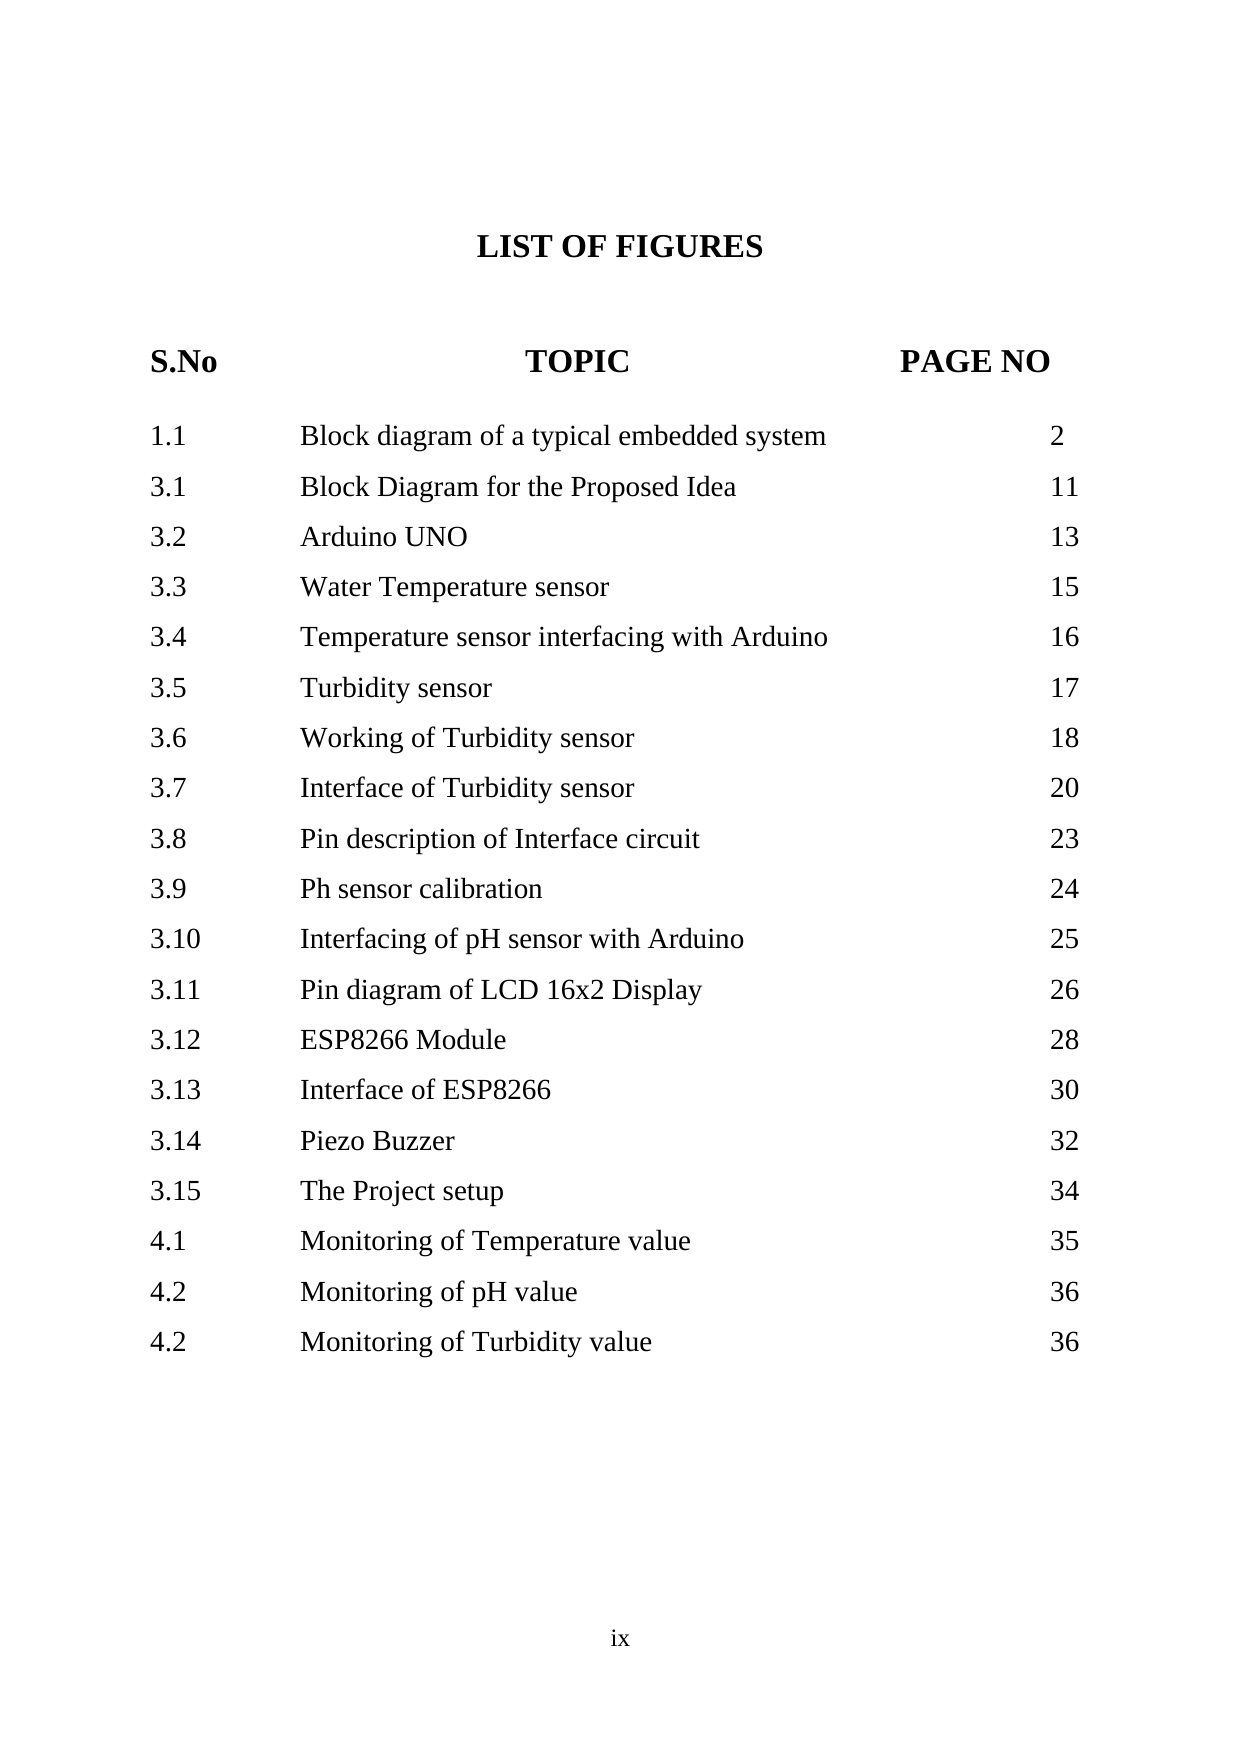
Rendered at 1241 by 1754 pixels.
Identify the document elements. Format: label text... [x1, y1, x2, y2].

text 3.1 Block Diagram for the Proposed Idea 11 [150, 469, 1090, 502]
text 3.15 The Project setup 34 [150, 1173, 1090, 1207]
text 4.2 Monitoring of pH value 36 [150, 1274, 1090, 1307]
text 3.9 Ph sensor calibration 24 [150, 871, 1090, 905]
text 3.11 Pin diagram of LCD 16x2 Display 26 [150, 972, 1090, 1005]
text 1.1 Block diagram of a typical embedded system 2 [150, 418, 1090, 452]
text 3.8 Pin description of Interface circuit 23 [150, 821, 1090, 854]
text 3.10 Interfacing of pH sensor with Arduino 25 [150, 921, 1090, 955]
text 3.6 Working of Turbidity sensor 18 [150, 720, 1090, 754]
text 3.4 Temperature sensor interfacing with Arduino 16 [150, 619, 1090, 653]
text 3.3 Water Temperature sensor 15 [150, 569, 1090, 603]
text 3.12 ESP8266 Module 28 [150, 1022, 1090, 1056]
text 3.5 Turbidity sensor 17 [150, 670, 1090, 703]
text 3.7 Interface of Turbidity sensor 20 [150, 771, 1090, 804]
text LIST OF FIGURES [150, 227, 1090, 265]
text 3.14 Piezo Buzzer 32 [150, 1123, 1090, 1156]
text S.No TOPIC PAGE NO [150, 342, 1090, 380]
text 4.2 Monitoring of Turbidity value 36 [150, 1324, 1090, 1357]
text 3.13 Interface of ESP8266 30 [150, 1072, 1090, 1106]
text 3.2 Arduino UNO 13 [150, 519, 1090, 552]
text 4.1 Monitoring of Temperature value 35 [150, 1223, 1090, 1257]
